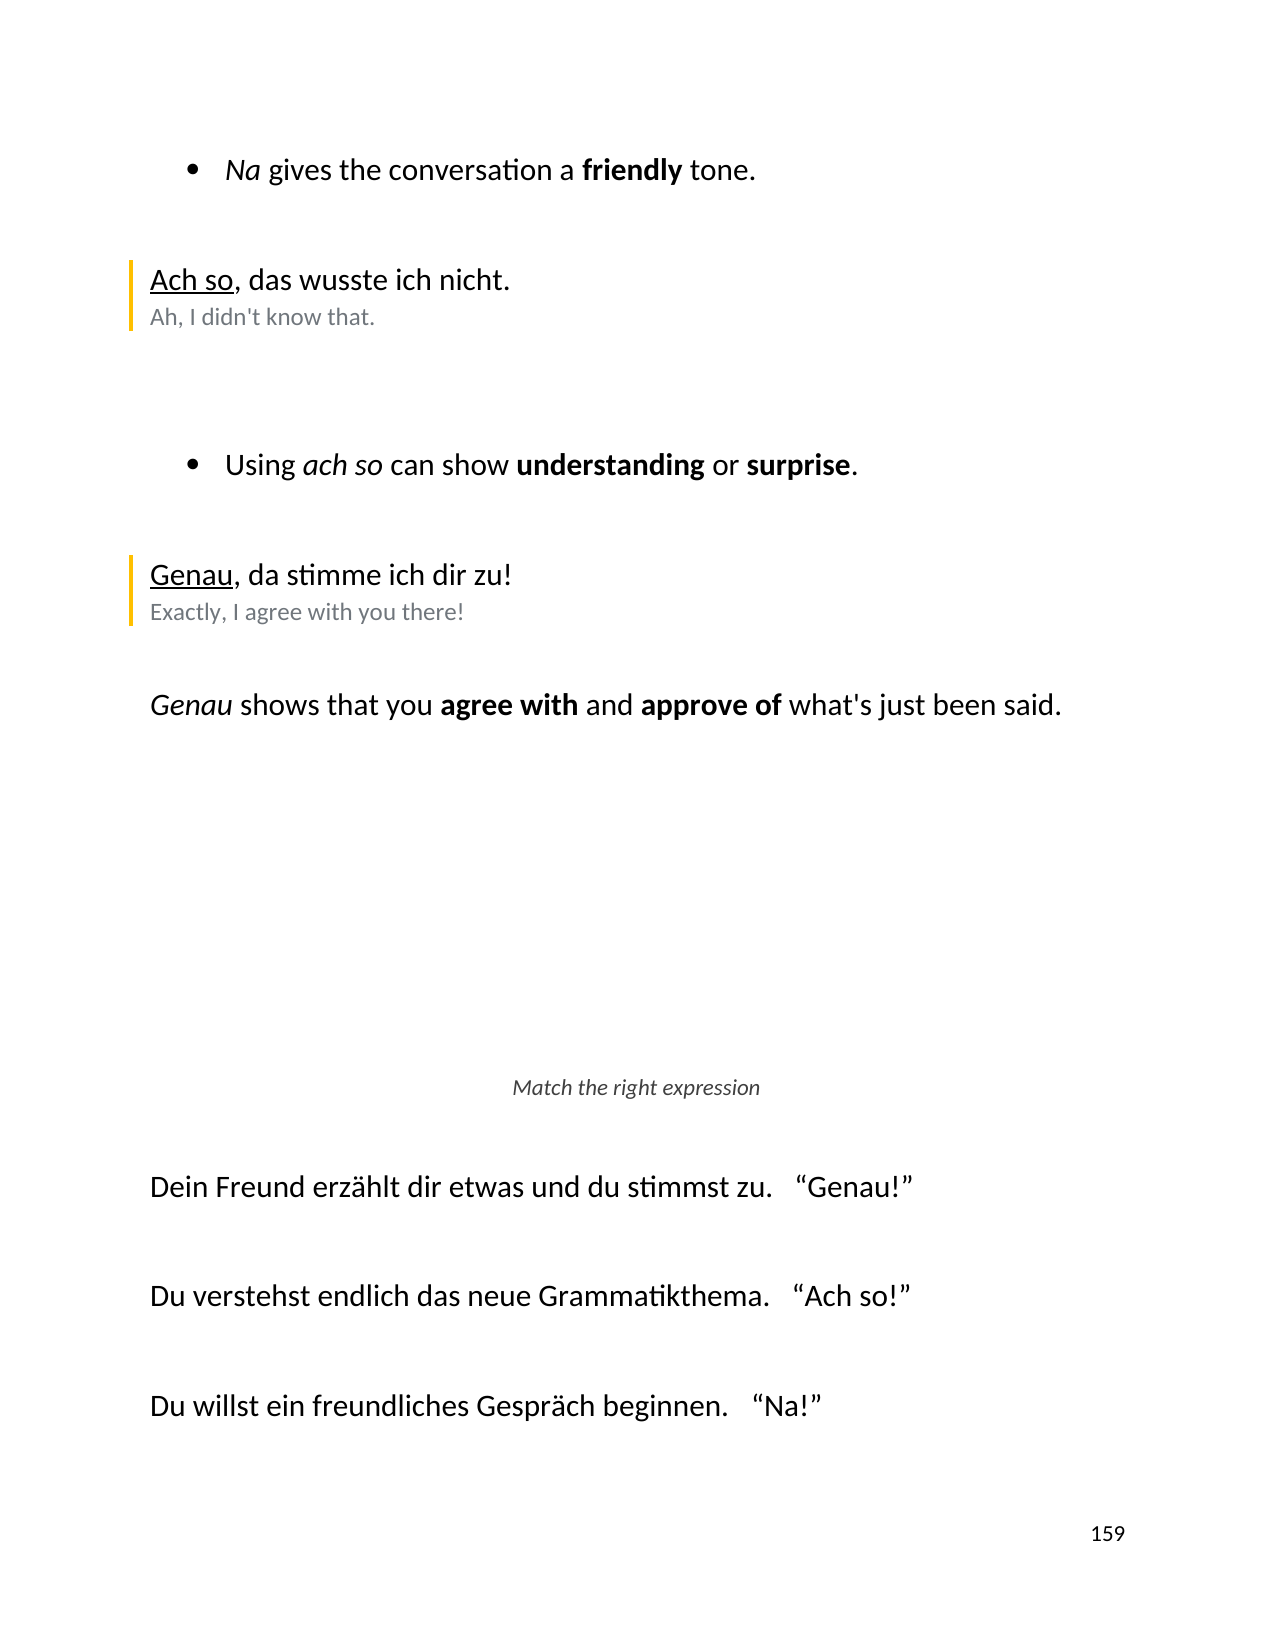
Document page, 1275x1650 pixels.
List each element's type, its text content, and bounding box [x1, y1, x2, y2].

text Ah, I didn't know that. [133, 301, 1125, 331]
text Dein Freund erzählt dir etwas und du stimmst zu. “Genau!” [150, 1167, 1125, 1205]
text Ach so, das wusste ich nicht. [129, 259, 1125, 298]
text Du willst ein freundliches Gespräch beginnen. “Na!” [150, 1386, 1125, 1424]
text Genau shows that you agree with and approve of what's just been said. [150, 685, 1125, 723]
text Du verstehst endlich das neue Grammatikthema. “Ach so!” [150, 1276, 1125, 1314]
list Na gives the conversation a friendly tone. [187, 150, 1125, 188]
text Exactly, I agree with you there! [133, 596, 1125, 626]
text Genau, da stimme ich dir zu! [129, 554, 1125, 593]
list Using ach so can show understanding or surprise. [187, 445, 1125, 483]
text Match the right expression [240, 1073, 1035, 1101]
